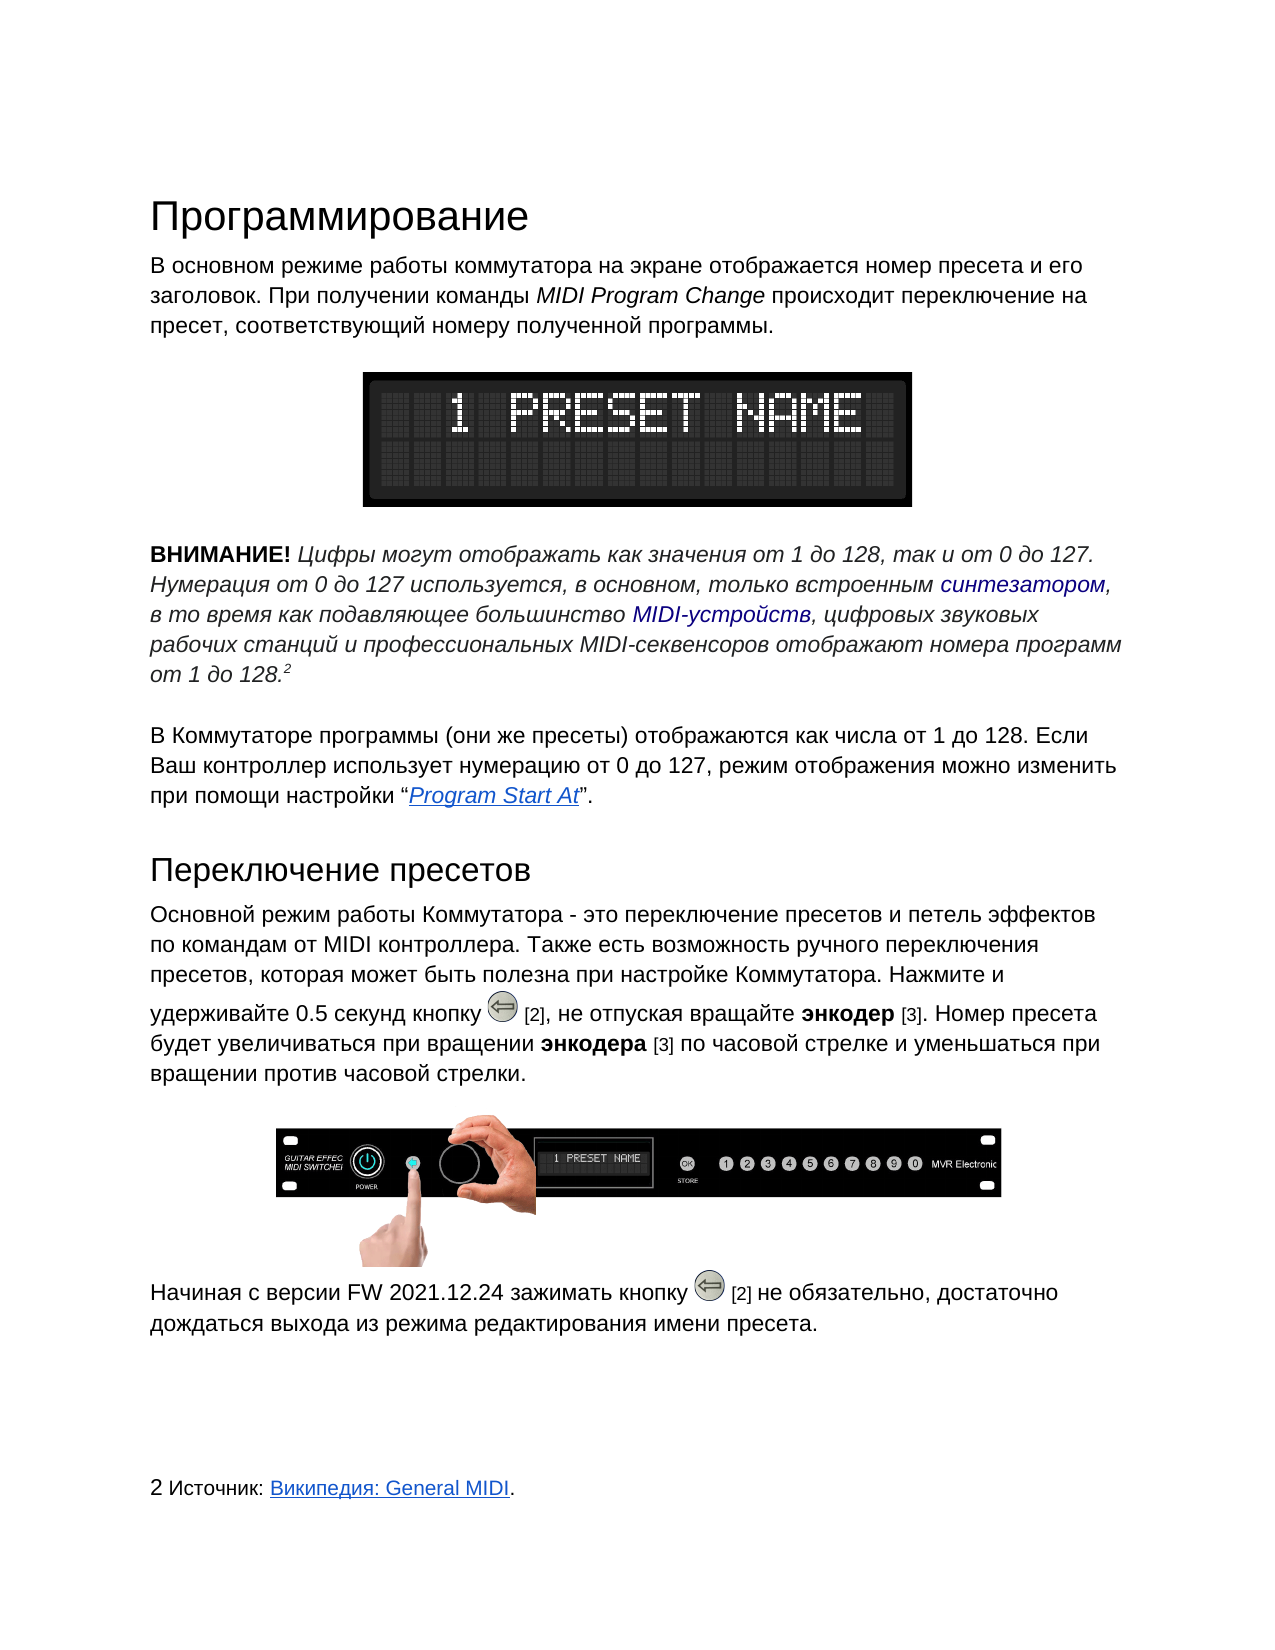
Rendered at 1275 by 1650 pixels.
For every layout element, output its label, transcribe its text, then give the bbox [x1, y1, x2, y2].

picture [362, 372, 913, 507]
text В основном режиме работы коммутатора на экране отображается номер пресета и его заголовок. При получении команды MIDI Program Change происходит переключение на пресет, соответствующий номеру полученной программы. [150, 252, 1125, 339]
text Основной режим работы Коммутатора - это переключение пресетов и петель эффектов по командам от MIDI контроллера. Также есть возможность ручного переключения пресетов, которая может быть полезна при настройке Коммутатора. Нажмите и удерживайте 0.5 секунд кнопку [2], не отпуская вращайте энкодер [3]. Номер пресета будет увеличиваться при вращении энкодера [3] по часовой стрелке и уменьшаться при вращении против часовой стрелки. [150, 901, 1125, 1087]
subtitle Переключение пресетов [150, 850, 1125, 888]
text Начиная с версии FW 2021.12.24 зажимать кнопку [2] не обязательно, достаточно дождаться выхода из режима редактирования имени пресета. [150, 1271, 1125, 1336]
picture [247, 1090, 1028, 1267]
picture [487, 991, 518, 1022]
text ВНИМАНИЕ! Цифры могут отображать как значения от 1 до 128, так и от 0 до 127. Нумерация от 0 до 127 используется, в основном, только встроенным синтезатором, в то время как подавляющее большинство MIDI-устройств, цифровых звуковых рабочих станций и профессиональных MIDI-секвенсоров отображают номера программ от 1 до 128. [150, 541, 1125, 688]
picture [694, 1270, 725, 1301]
text В Коммутаторе программы (они же пресеты) отображаются как числа от 1 до 128. Если Ваш контроллер использует нумерацию от 0 до 127, режим отображения можно изменить при помощи настройки “Program Start At”. [150, 722, 1125, 808]
subtitle Программирование [150, 192, 1125, 239]
